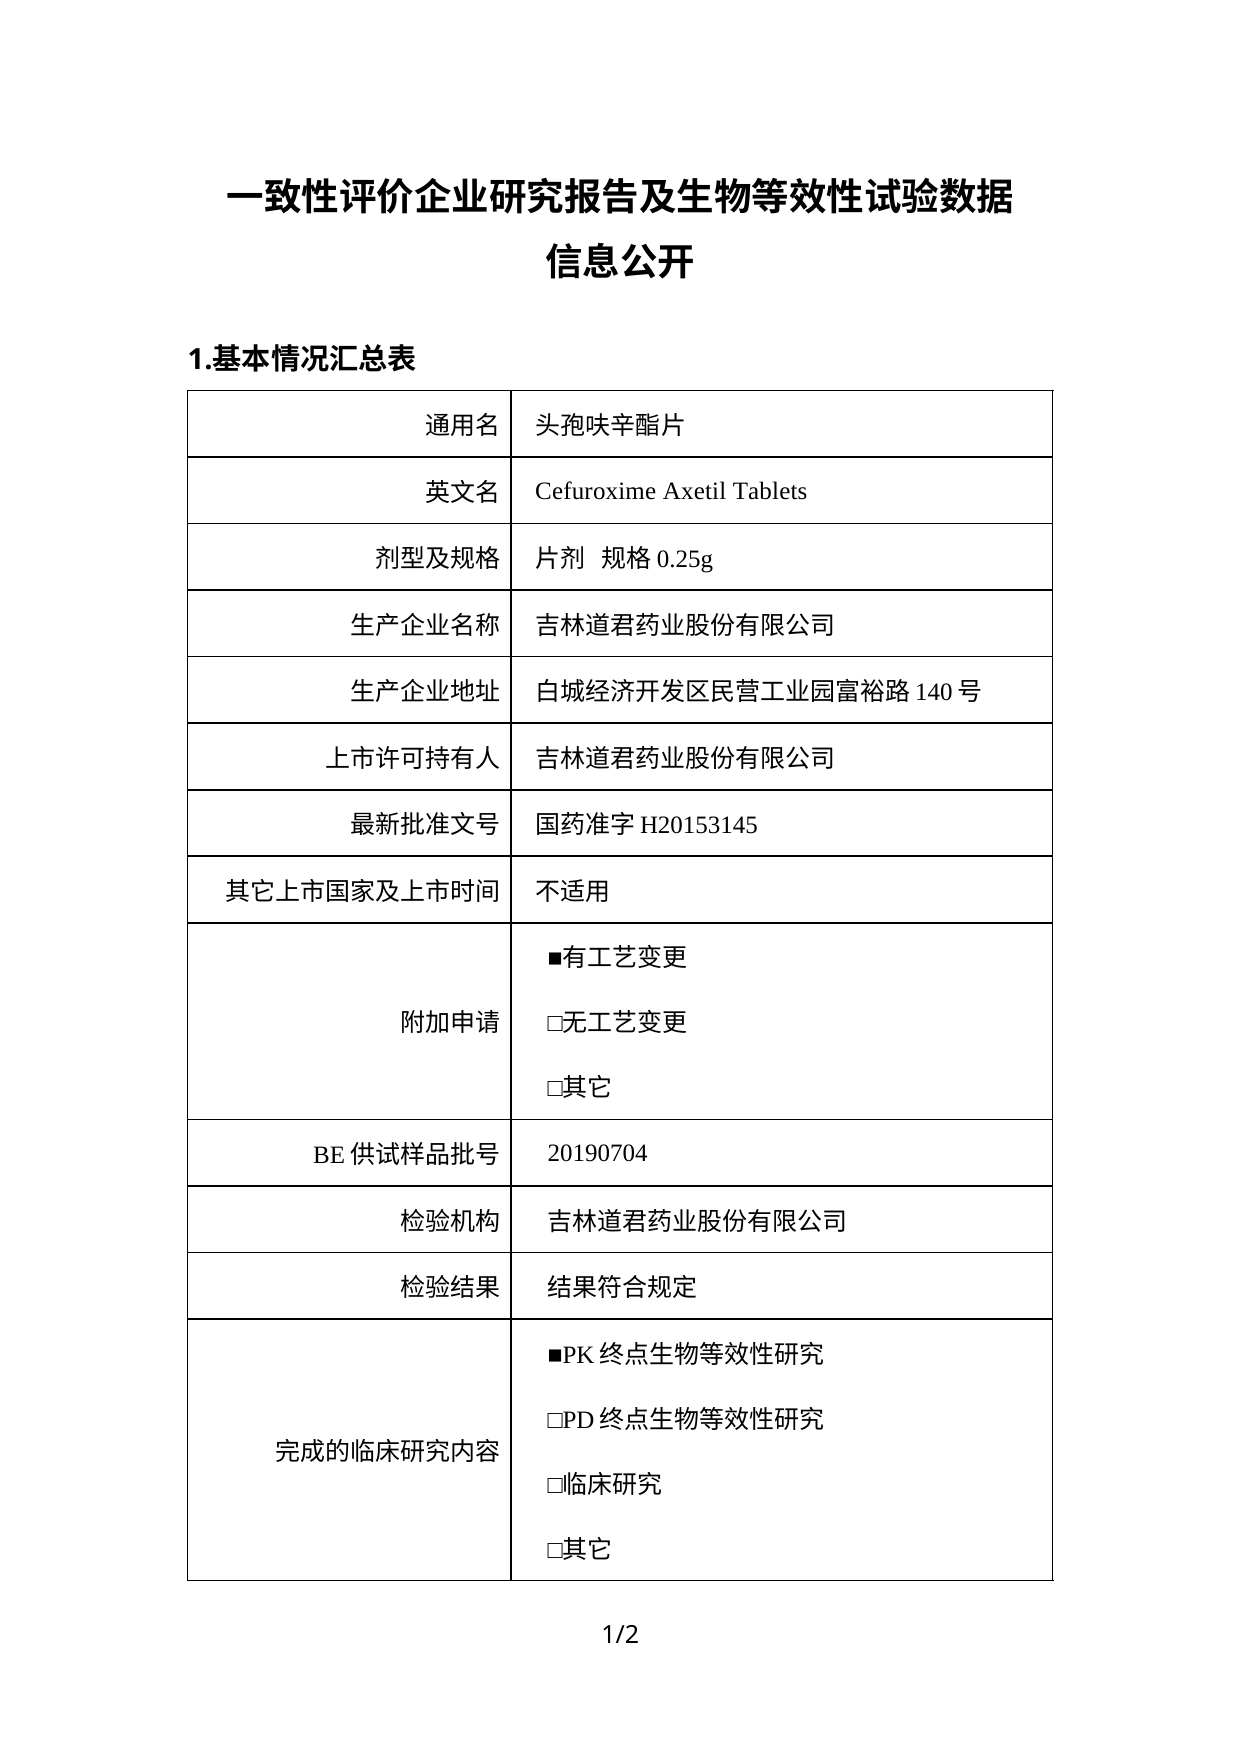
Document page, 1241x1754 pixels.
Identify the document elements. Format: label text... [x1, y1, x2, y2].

table_cell 其它上市国家及上市时间 [188, 857, 510, 922]
table_cell 结果符合规定 [512, 1253, 1052, 1318]
table_cell 国药准字H20153145 [512, 791, 1052, 855]
table_cell 完成的临床研究内容 [188, 1320, 510, 1580]
table_cell 检验机构 [188, 1187, 510, 1252]
table_cell 生产企业名称 [188, 591, 510, 656]
text 信息公开 [187, 227, 1053, 292]
table_cell ■有工艺变更 □无工艺变更 □其它 [512, 924, 1052, 1118]
text 1.基本情况汇总表 [187, 324, 1053, 389]
table_cell 吉林道君药业股份有限公司 [512, 591, 1052, 656]
table_cell 白城经济开发区民营工业园富裕路140号 [512, 657, 1052, 722]
table_cell 上市许可持有人 [188, 724, 510, 789]
table_cell 检验结果 [188, 1253, 510, 1318]
table_cell 吉林道君药业股份有限公司 [512, 724, 1052, 789]
table_cell BE供试样品批号 [188, 1120, 510, 1185]
table_cell 片剂 规格0.25g [512, 524, 1052, 589]
table_cell 吉林道君药业股份有限公司 [512, 1187, 1052, 1252]
table_cell ■PK终点生物等效性研究 □PD终点生物等效性研究 □临床研究 □其它 [512, 1320, 1052, 1580]
table_cell 20190704 [512, 1120, 1052, 1185]
table_header 通用名 [188, 391, 510, 456]
table_cell 附加申请 [188, 924, 510, 1118]
text 一致性评价企业研究报告及生物等效性试验数据 [187, 162, 1053, 227]
table_header 头孢呋辛酯片 [512, 391, 1052, 456]
table_cell 剂型及规格 [188, 524, 510, 589]
table_cell 生产企业地址 [188, 657, 510, 722]
table_cell 英文名 [188, 458, 510, 523]
table_cell Cefuroxime Axetil Tablets [512, 458, 1052, 523]
table_cell 不适用 [512, 857, 1052, 922]
table_cell 最新批准文号 [188, 791, 510, 855]
